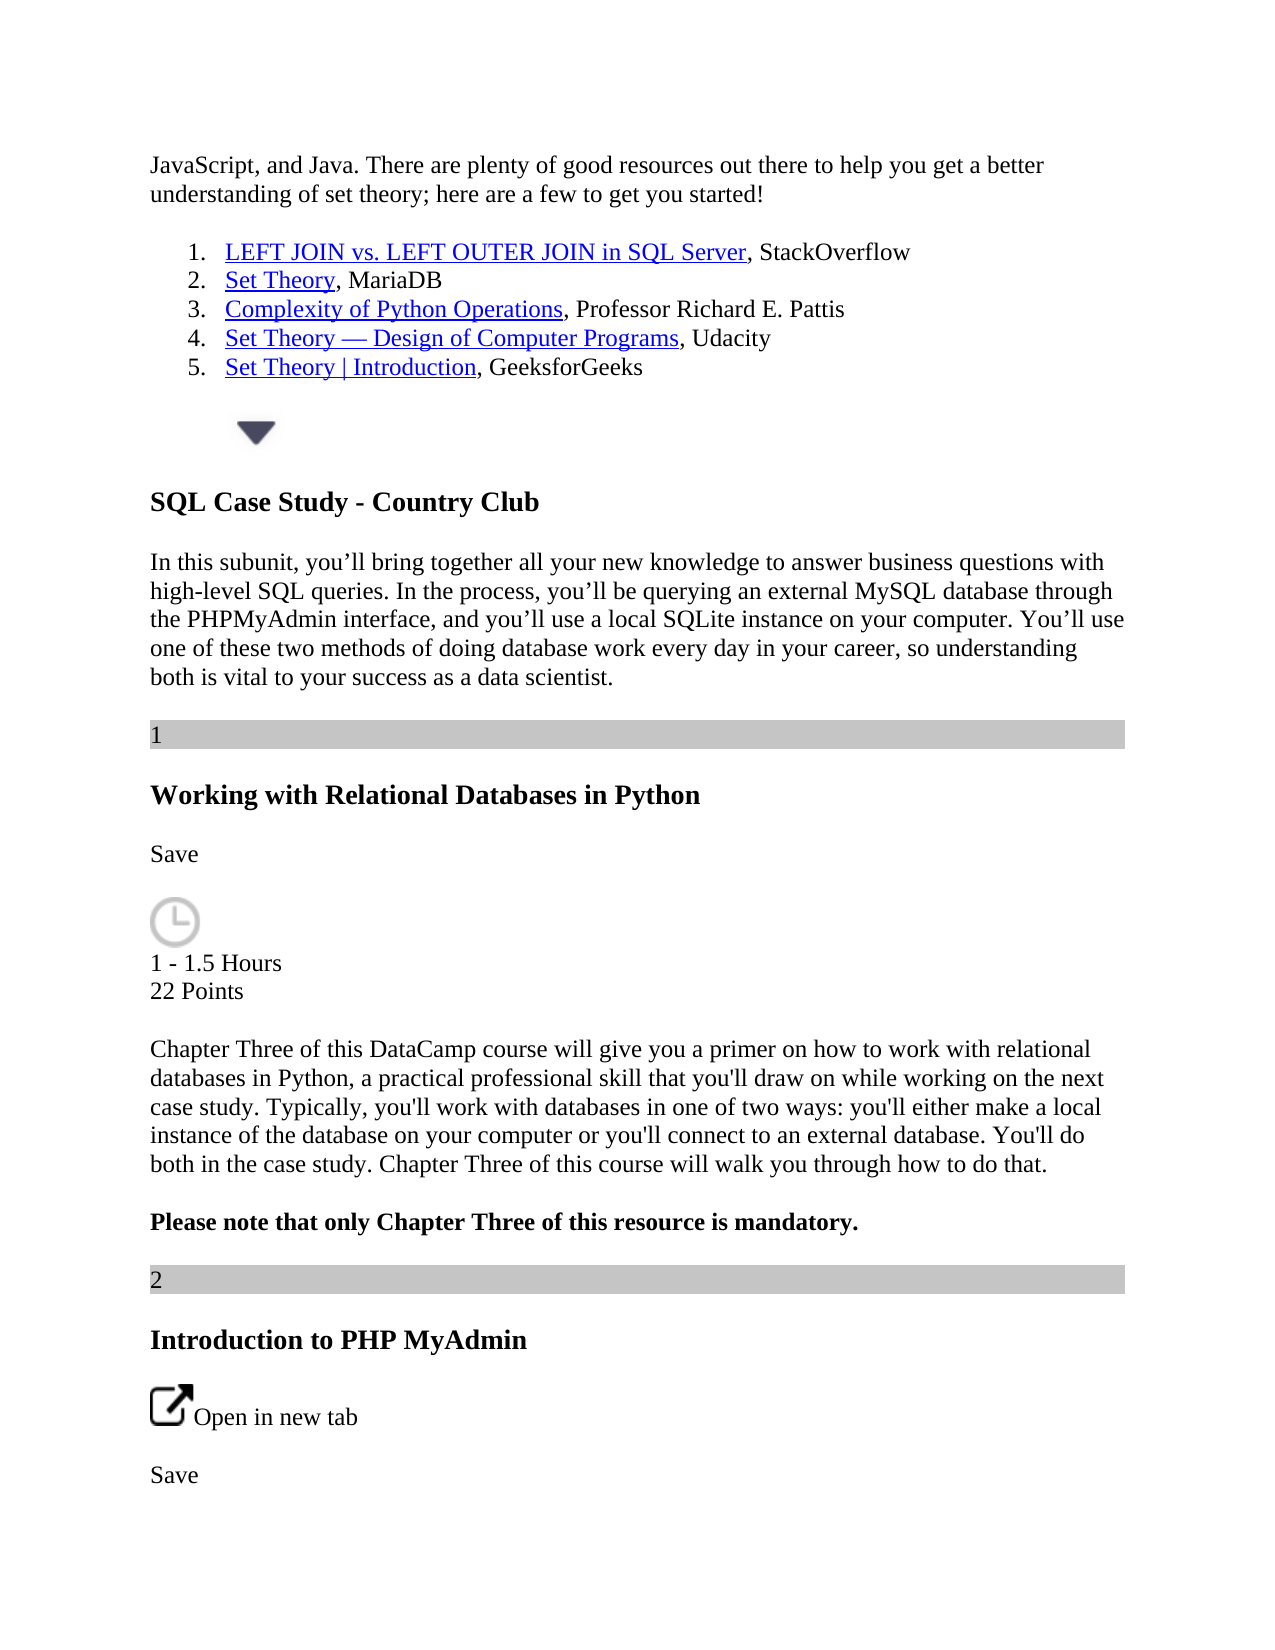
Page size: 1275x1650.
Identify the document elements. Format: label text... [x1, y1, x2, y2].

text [150, 150, 1125, 207]
list Set Theory, MariaDB [187, 265, 1125, 294]
text SQL Case Study - Country Club [150, 486, 1125, 518]
text In this subunit, you’ll bring together all your new knowledge to answer business questions with high-level SQL queries. In the process, you’ll be querying an external MySQL database through the PHPMyAdmin interface, and you’ll use a local SQLite instance on your computer. You’ll use one of these two methods of doing database work every day in your career, so understanding both is vital to your success as a data scientist. [150, 547, 1125, 691]
text Open in new tab [150, 1385, 1125, 1431]
picture [225, 409, 288, 457]
text Save [150, 1460, 1125, 1489]
picture [150, 1384, 194, 1426]
text Please note that only Chapter Three of this resource is mandatory. [150, 1207, 1125, 1236]
text 1 [150, 720, 1125, 749]
text 22 Points [150, 976, 1125, 1005]
list Set Theory — Design of Computer Programs, Udacity [187, 323, 1125, 352]
picture [150, 897, 201, 948]
text Introduction to PHP MyAdmin [150, 1323, 1125, 1356]
text 1 - 1.5 Hours [150, 948, 1125, 976]
text Chapter Three of this DataCamp course will give you a primer on how to work with relational databases in Python, a practical professional skill that you'll draw on while working on the next case study. Typically, you'll work with databases in one of two ways: you'll either make a local instance of the database on your computer or you'll connect to an external database. You'll do both in the case study. Chapter Three of this course will walk you through how to do that. [150, 1034, 1125, 1178]
text Working with Relational Databases in Python [150, 778, 1125, 810]
list Complexity of Python Operations, Professor Richard E. Pattis [187, 294, 1125, 323]
text Save [150, 839, 1125, 868]
list LEFT JOIN vs. LEFT OUTER JOIN in SQL Server, StackOverflow [187, 237, 1125, 265]
text 2 [150, 1265, 1125, 1294]
list Set Theory | Introduction, GeeksforGeeks [187, 352, 1125, 380]
